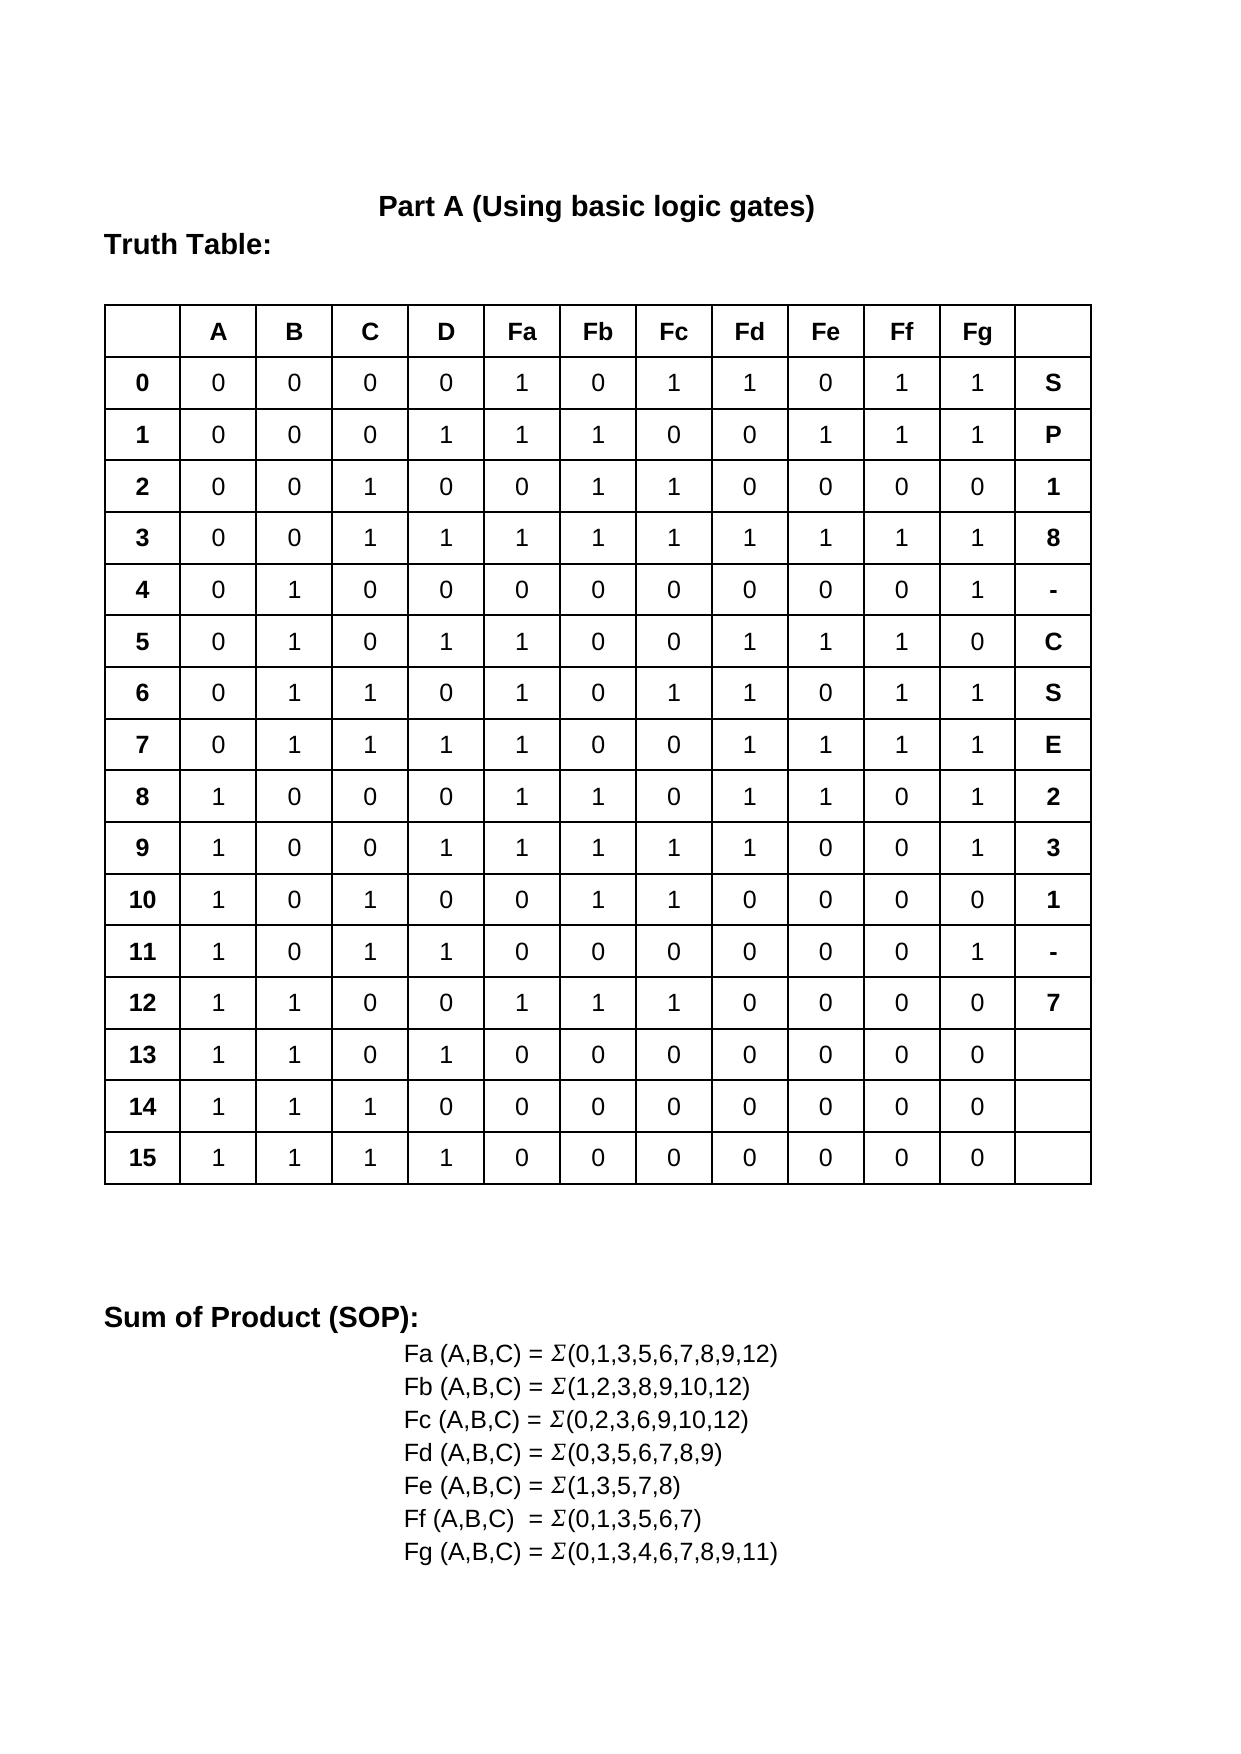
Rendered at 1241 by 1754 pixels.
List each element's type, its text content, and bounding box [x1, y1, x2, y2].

table_cell 0 [333, 616, 407, 666]
table_cell 0 [333, 410, 407, 459]
table_cell 0 [865, 461, 939, 511]
table_cell 1 [941, 720, 1014, 769]
table_cell 1 [637, 668, 711, 717]
table_cell 1 [941, 823, 1014, 872]
table_cell 0 [713, 1133, 787, 1182]
table_cell 0 [485, 565, 559, 614]
table_cell 0 [865, 875, 939, 924]
table_cell 0 [865, 771, 939, 821]
text Fc (A,B,C) = (0,2,3,6,9,10,12) [403, 1405, 1090, 1433]
table_cell 0 [941, 1133, 1014, 1182]
table_cell 0 [941, 461, 1014, 511]
table_header B [257, 306, 331, 356]
table_cell 1 [561, 823, 635, 872]
table_cell 1 [789, 513, 863, 562]
table_cell 14 [106, 1081, 179, 1131]
table_cell 0 [865, 565, 939, 614]
table_cell 0 [789, 926, 863, 976]
table_cell 0 [561, 616, 635, 666]
table_cell 1 [485, 720, 559, 769]
table_cell 1 [257, 978, 331, 1027]
table_cell 1 [257, 720, 331, 769]
table_cell 0 [409, 978, 483, 1027]
table_cell 7 [106, 720, 179, 769]
table_cell 1 [485, 513, 559, 562]
table_cell 0 [865, 978, 939, 1027]
table_cell 0 [789, 823, 863, 872]
table_cell 0 [561, 720, 635, 769]
table_cell 1 [333, 668, 407, 717]
table_cell 0 [181, 616, 255, 666]
table_cell 3 [106, 513, 179, 562]
table_cell 1 [865, 616, 939, 666]
table_cell 0 [409, 358, 483, 407]
table_cell 1 [333, 1133, 407, 1182]
table_cell 15 [106, 1133, 179, 1182]
table_cell S [1016, 358, 1090, 407]
table_cell [1016, 1081, 1090, 1131]
table_cell 8 [106, 771, 179, 821]
table_cell 1 [409, 616, 483, 666]
table_cell E [1016, 720, 1090, 769]
table_cell 0 [637, 410, 711, 459]
table_cell 1 [257, 565, 331, 614]
table_cell 1 [865, 720, 939, 769]
table_cell 0 [257, 926, 331, 976]
table_cell 0 [637, 720, 711, 769]
table_cell 4 [106, 565, 179, 614]
table_cell 0 [637, 565, 711, 614]
table_cell 0 [713, 1030, 787, 1079]
table_cell 0 [333, 823, 407, 872]
table_cell 0 [941, 978, 1014, 1027]
table_cell 0 [333, 978, 407, 1027]
table_cell 1 [409, 1133, 483, 1182]
text Fg (A,B,C) = (0,1,3,4,6,7,8,9,11) [403, 1537, 1090, 1566]
table_cell 1 [257, 616, 331, 666]
table_cell 0 [713, 926, 787, 976]
table_cell 0 [561, 1081, 635, 1131]
table_cell 3 [1016, 823, 1090, 872]
table_cell 0 [181, 358, 255, 407]
table_cell 0 [257, 823, 331, 872]
table_cell 0 [561, 1030, 635, 1079]
text Fb (A,B,C) = (1,2,3,8,9,10,12) [403, 1372, 1090, 1401]
table_header Fb [561, 306, 635, 356]
table_cell 1 [181, 1030, 255, 1079]
table_cell 2 [1016, 771, 1090, 821]
table_cell 0 [409, 668, 483, 717]
table_cell 1 [941, 513, 1014, 562]
table_cell 0 [637, 616, 711, 666]
table_cell 8 [1016, 513, 1090, 562]
table_cell 1 [257, 1030, 331, 1079]
table_cell 0 [941, 875, 1014, 924]
table_cell 1 [561, 513, 635, 562]
table_cell 0 [485, 926, 559, 976]
table_cell 1 [561, 875, 635, 924]
table_cell 1 [485, 823, 559, 872]
table_cell 1 [789, 720, 863, 769]
table_cell 0 [637, 1133, 711, 1182]
table_cell 0 [789, 978, 863, 1027]
table_cell 0 [789, 565, 863, 614]
table_cell 0 [713, 461, 787, 511]
table_cell 0 [865, 926, 939, 976]
table_cell 0 [789, 1030, 863, 1079]
text Ff (A,B,C) = (0,1,3,5,6,7) [403, 1504, 1090, 1533]
table_cell 6 [106, 668, 179, 717]
table_cell 13 [106, 1030, 179, 1079]
table_header Fg [941, 306, 1014, 356]
table_cell 1 [637, 513, 711, 562]
table_cell 1 [257, 668, 331, 717]
table_cell 0 [485, 461, 559, 511]
table_cell 1 [713, 823, 787, 872]
table_header [1016, 306, 1090, 356]
table_cell 1 [409, 1030, 483, 1079]
table_cell 0 [409, 565, 483, 614]
table_cell 0 [789, 358, 863, 407]
table_cell 0 [637, 1030, 711, 1079]
table_cell 1 [713, 616, 787, 666]
table_cell 1 [637, 358, 711, 407]
table_cell 1 [637, 875, 711, 924]
table_cell 0 [865, 1133, 939, 1182]
table_cell 0 [257, 513, 331, 562]
table_cell 0 [181, 668, 255, 717]
table_cell 1 [257, 1081, 331, 1131]
table_cell 1 [1016, 875, 1090, 924]
table_cell 0 [409, 875, 483, 924]
table_cell 0 [561, 565, 635, 614]
table_cell 0 [713, 410, 787, 459]
table_cell 1 [789, 616, 863, 666]
table_cell 1 [789, 771, 863, 821]
table_cell C [1016, 616, 1090, 666]
table_cell 0 [865, 1081, 939, 1131]
table_cell 0 [941, 616, 1014, 666]
table_cell 0 [409, 771, 483, 821]
table_cell 1 [485, 978, 559, 1027]
table_cell 0 [333, 358, 407, 407]
table_cell 0 [713, 875, 787, 924]
table_cell 1 [941, 771, 1014, 821]
table_cell 0 [181, 410, 255, 459]
table_cell 1 [333, 926, 407, 976]
table_cell 0 [333, 771, 407, 821]
table_cell 1 [865, 513, 939, 562]
table_cell 0 [257, 771, 331, 821]
table_cell 0 [333, 565, 407, 614]
table_cell 1 [713, 513, 787, 562]
table_header [106, 306, 179, 356]
table_cell 0 [106, 358, 179, 407]
table_cell - [1016, 565, 1090, 614]
table_header Fe [789, 306, 863, 356]
table_cell 7 [1016, 978, 1090, 1027]
table_cell 1 [333, 1081, 407, 1131]
table_cell 0 [789, 461, 863, 511]
table_cell 1 [181, 1081, 255, 1131]
table_cell 0 [789, 668, 863, 717]
table_cell 1 [333, 875, 407, 924]
table_cell 1 [333, 513, 407, 562]
table_cell 1 [941, 668, 1014, 717]
table_cell 1 [181, 1133, 255, 1182]
table_cell 1 [713, 720, 787, 769]
table_cell 1 [485, 410, 559, 459]
table_cell 0 [257, 358, 331, 407]
table_cell 1 [409, 513, 483, 562]
table_header A [181, 306, 255, 356]
table_cell 0 [561, 668, 635, 717]
table_cell 11 [106, 926, 179, 976]
text Fa (A,B,C) = (0,1,3,5,6,7,8,9,12) [403, 1339, 1090, 1367]
table_cell 1 [561, 410, 635, 459]
table_cell 0 [485, 1133, 559, 1182]
table_cell - [1016, 926, 1090, 976]
table_cell 1 [561, 461, 635, 511]
table_cell 1 [485, 668, 559, 717]
table_cell 1 [713, 668, 787, 717]
table_header Fc [637, 306, 711, 356]
table_cell 1 [485, 771, 559, 821]
table_cell 0 [485, 1030, 559, 1079]
table_cell 1 [485, 358, 559, 407]
table_cell 1 [941, 410, 1014, 459]
table_header Fd [713, 306, 787, 356]
table_cell 0 [789, 875, 863, 924]
table_cell 0 [637, 1081, 711, 1131]
table_cell 1 [941, 926, 1014, 976]
table_cell 0 [637, 771, 711, 821]
table_cell 1 [1016, 461, 1090, 511]
table_cell 0 [789, 1081, 863, 1131]
table_cell 0 [637, 926, 711, 976]
table_cell 0 [181, 461, 255, 511]
table_cell 0 [713, 565, 787, 614]
table_cell 0 [409, 1081, 483, 1131]
table_cell 0 [713, 1081, 787, 1131]
table_cell 1 [485, 616, 559, 666]
table_cell 1 [865, 358, 939, 407]
table_cell 1 [637, 461, 711, 511]
table_cell 0 [333, 1030, 407, 1079]
table_cell 1 [181, 823, 255, 872]
table_cell 1 [789, 410, 863, 459]
table_cell 0 [561, 1133, 635, 1182]
table_cell 1 [865, 410, 939, 459]
table_cell 0 [941, 1081, 1014, 1131]
table_cell [1016, 1030, 1090, 1079]
table_cell 9 [106, 823, 179, 872]
table_cell 0 [485, 1081, 559, 1131]
table_cell 1 [637, 823, 711, 872]
table_cell 0 [181, 720, 255, 769]
table_cell 10 [106, 875, 179, 924]
table_header Fa [485, 306, 559, 356]
table_cell 1 [561, 771, 635, 821]
table_cell 1 [409, 720, 483, 769]
table_cell 0 [181, 565, 255, 614]
table_cell 5 [106, 616, 179, 666]
table_cell 0 [561, 358, 635, 407]
table_cell 1 [409, 823, 483, 872]
table_cell 0 [257, 461, 331, 511]
table_cell 0 [561, 926, 635, 976]
table_cell 12 [106, 978, 179, 1027]
table_cell 0 [257, 410, 331, 459]
table_cell 0 [409, 461, 483, 511]
table_cell 1 [181, 926, 255, 976]
table_cell 1 [181, 978, 255, 1027]
table_cell 1 [181, 875, 255, 924]
table_cell 1 [257, 1133, 331, 1182]
table_cell 1 [865, 668, 939, 717]
table_cell 0 [941, 1030, 1014, 1079]
table_cell 2 [106, 461, 179, 511]
table_cell 1 [333, 720, 407, 769]
table_cell 0 [181, 513, 255, 562]
text Fd (A,B,C) = (0,3,5,6,7,8,9) [403, 1438, 1090, 1467]
text Fe (A,B,C) = (1,3,5,7,8) [403, 1471, 1090, 1499]
table_cell 1 [181, 771, 255, 821]
table_cell S [1016, 668, 1090, 717]
table_cell 1 [561, 978, 635, 1027]
table_header C [333, 306, 407, 356]
text Truth Table: [103, 227, 1090, 261]
table_cell 1 [333, 461, 407, 511]
table_cell 0 [485, 875, 559, 924]
table_cell 0 [713, 978, 787, 1027]
table_cell 0 [865, 823, 939, 872]
text Part A (Using basic logic gates) [103, 188, 1090, 222]
table_cell 1 [409, 410, 483, 459]
table_cell 1 [106, 410, 179, 459]
table_cell 1 [637, 978, 711, 1027]
table_cell [1016, 1133, 1090, 1182]
table_cell 1 [941, 565, 1014, 614]
table_cell 0 [257, 875, 331, 924]
table_cell 1 [713, 771, 787, 821]
table_cell 0 [789, 1133, 863, 1182]
table_header D [409, 306, 483, 356]
table_header Ff [865, 306, 939, 356]
table_cell 1 [409, 926, 483, 976]
text Sum of Product (SOP): [103, 1300, 1090, 1334]
table_cell 0 [865, 1030, 939, 1079]
table_cell 1 [941, 358, 1014, 407]
table_cell P [1016, 410, 1090, 459]
table_cell 1 [713, 358, 787, 407]
